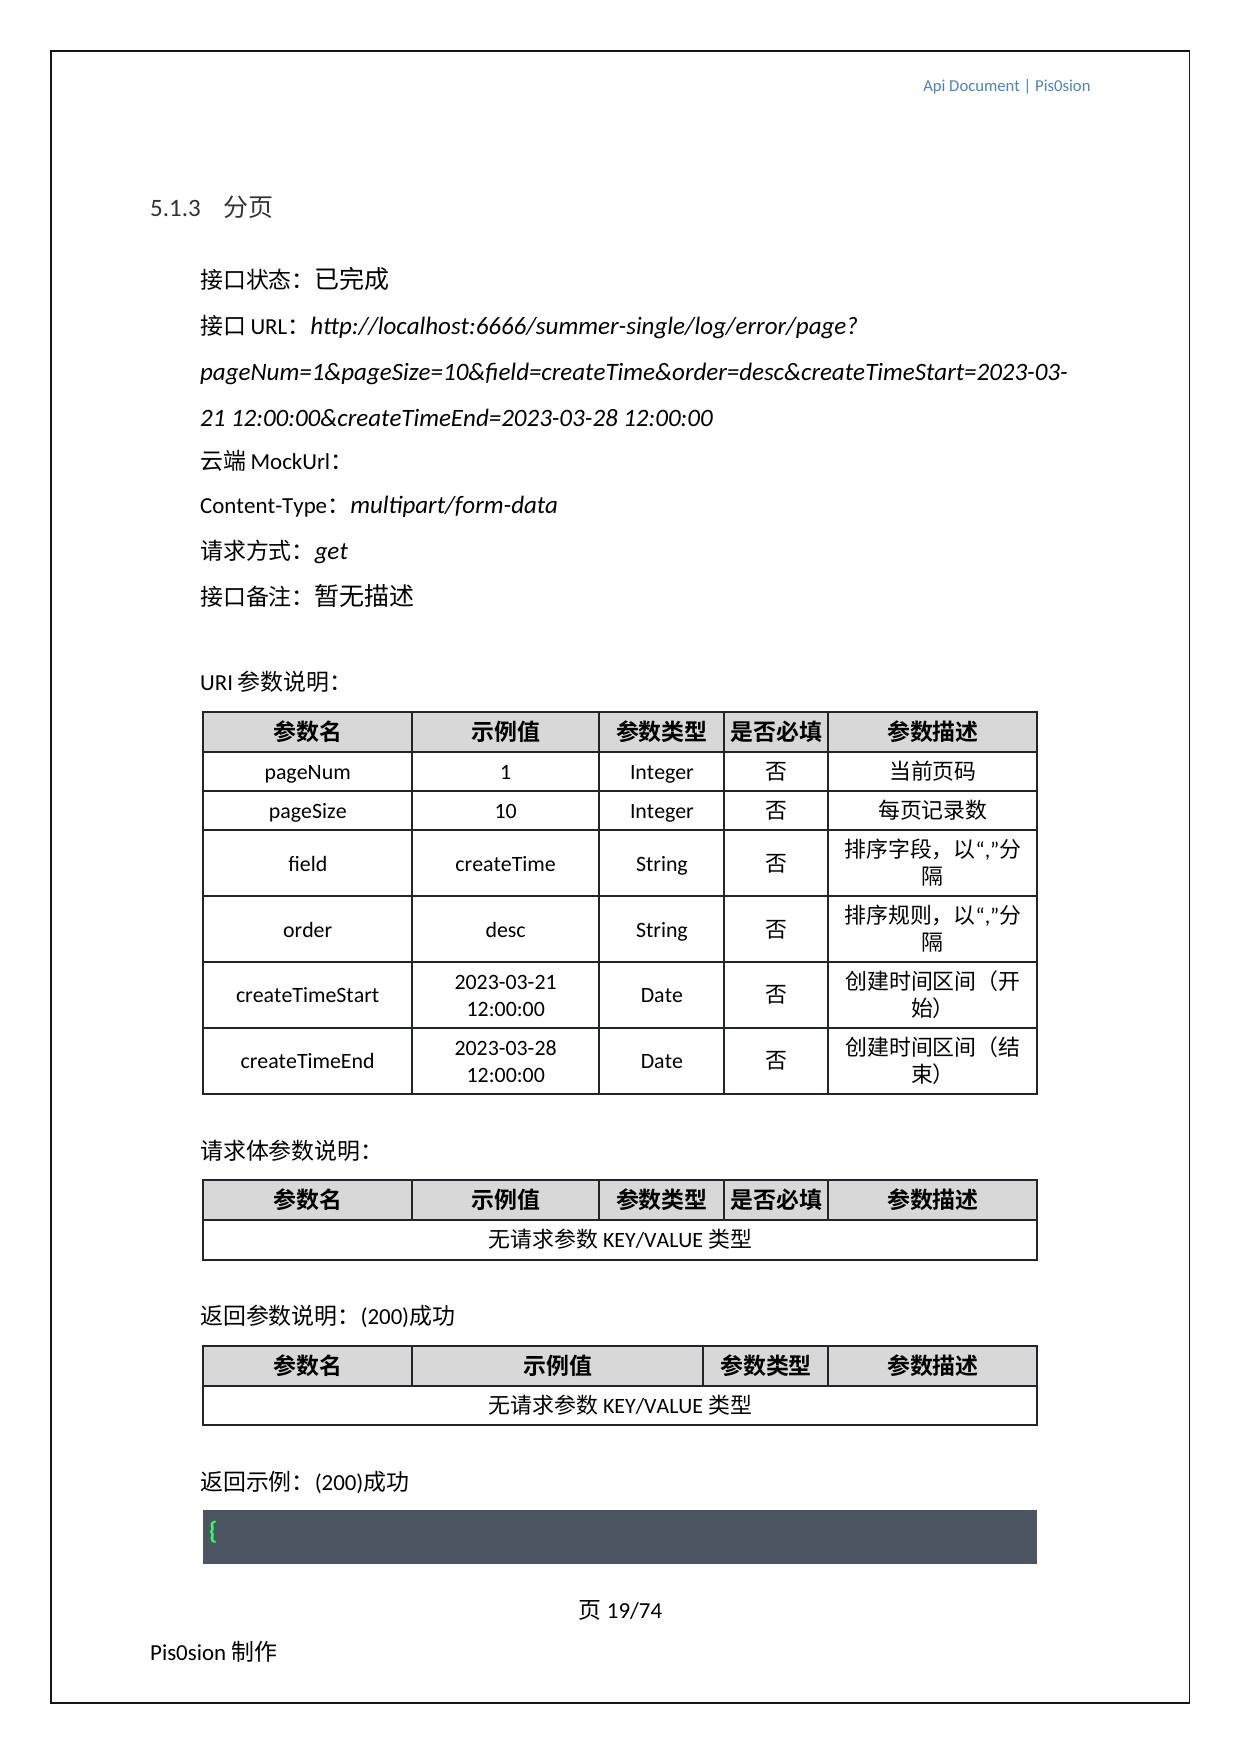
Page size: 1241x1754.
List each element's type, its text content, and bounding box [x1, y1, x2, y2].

text 接口备注：暂无描述 [200, 581, 1090, 611]
table_cell 当前页码 [829, 753, 1036, 790]
table_header 参数描述 [829, 1347, 1036, 1385]
table_cell 否 [725, 792, 827, 829]
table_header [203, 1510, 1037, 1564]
text 请求方式：get [200, 535, 1090, 566]
table_header 参数类型 [704, 1347, 827, 1385]
table_header 参数描述 [829, 1181, 1036, 1219]
table_header 示例值 [413, 1347, 702, 1385]
table_cell 否 [725, 897, 827, 961]
table_cell 1 [413, 753, 598, 790]
table_cell 2023-03-28 12:00:00 [413, 1029, 598, 1093]
table_header 参数名 [204, 713, 411, 751]
table_cell desc [413, 897, 598, 961]
table_header 参数类型 [600, 1181, 723, 1219]
table_cell 无请求参数 KEY/VALUE 类型 [204, 1387, 1036, 1424]
table_header 参数名 [204, 1347, 411, 1385]
table_header 参数类型 [600, 713, 723, 751]
table_cell 否 [725, 963, 827, 1027]
table_cell pageNum [204, 753, 411, 790]
table_header 参数描述 [829, 713, 1036, 751]
table_cell pageSize [204, 792, 411, 829]
text Content-Type：multipart/form-data [200, 489, 1090, 520]
table_cell 每页记录数 [829, 792, 1036, 829]
table_cell 否 [725, 831, 827, 895]
table_cell Integer [600, 753, 723, 790]
table_cell 否 [725, 1029, 827, 1093]
subtitle 分页 [150, 192, 1090, 222]
table_cell 创建时间区间（开始） [829, 963, 1036, 1027]
table_header 参数名 [204, 1181, 411, 1219]
table_cell 排序规则，以“,”分隔 [829, 897, 1036, 961]
table_cell Integer [600, 792, 723, 829]
table_cell createTimeStart [204, 963, 411, 1027]
text 返回参数说明：(200)成功 [200, 1302, 1090, 1331]
text URI参数说明： [200, 668, 1090, 697]
table_cell 无请求参数 KEY/VALUE 类型 [204, 1221, 1036, 1258]
table_header 是否必填 [725, 713, 827, 751]
table_cell 2023-03-21 12:00:00 [413, 963, 598, 1027]
table_header 是否必填 [725, 1181, 827, 1219]
text 接口状态：已完成 [200, 264, 1090, 295]
table_cell 创建时间区间（结束） [829, 1029, 1036, 1093]
table_cell Date [600, 1029, 723, 1093]
table_cell 10 [413, 792, 598, 829]
table_cell String [600, 831, 723, 895]
text 请求体参数说明： [200, 1137, 1090, 1165]
table_cell 排序字段，以“,”分隔 [829, 831, 1036, 895]
table_cell createTimeEnd [204, 1029, 411, 1093]
table_cell 否 [725, 753, 827, 790]
table_header 示例值 [413, 1181, 598, 1219]
table_cell Date [600, 963, 723, 1027]
table_cell String [600, 897, 723, 961]
table_cell order [204, 897, 411, 961]
text 云端MockUrl： [200, 447, 1090, 475]
table_cell createTime [413, 831, 598, 895]
text 返回示例：(200)成功 [200, 1468, 1090, 1496]
table_header 示例值 [413, 713, 598, 751]
table_cell field [204, 831, 411, 895]
